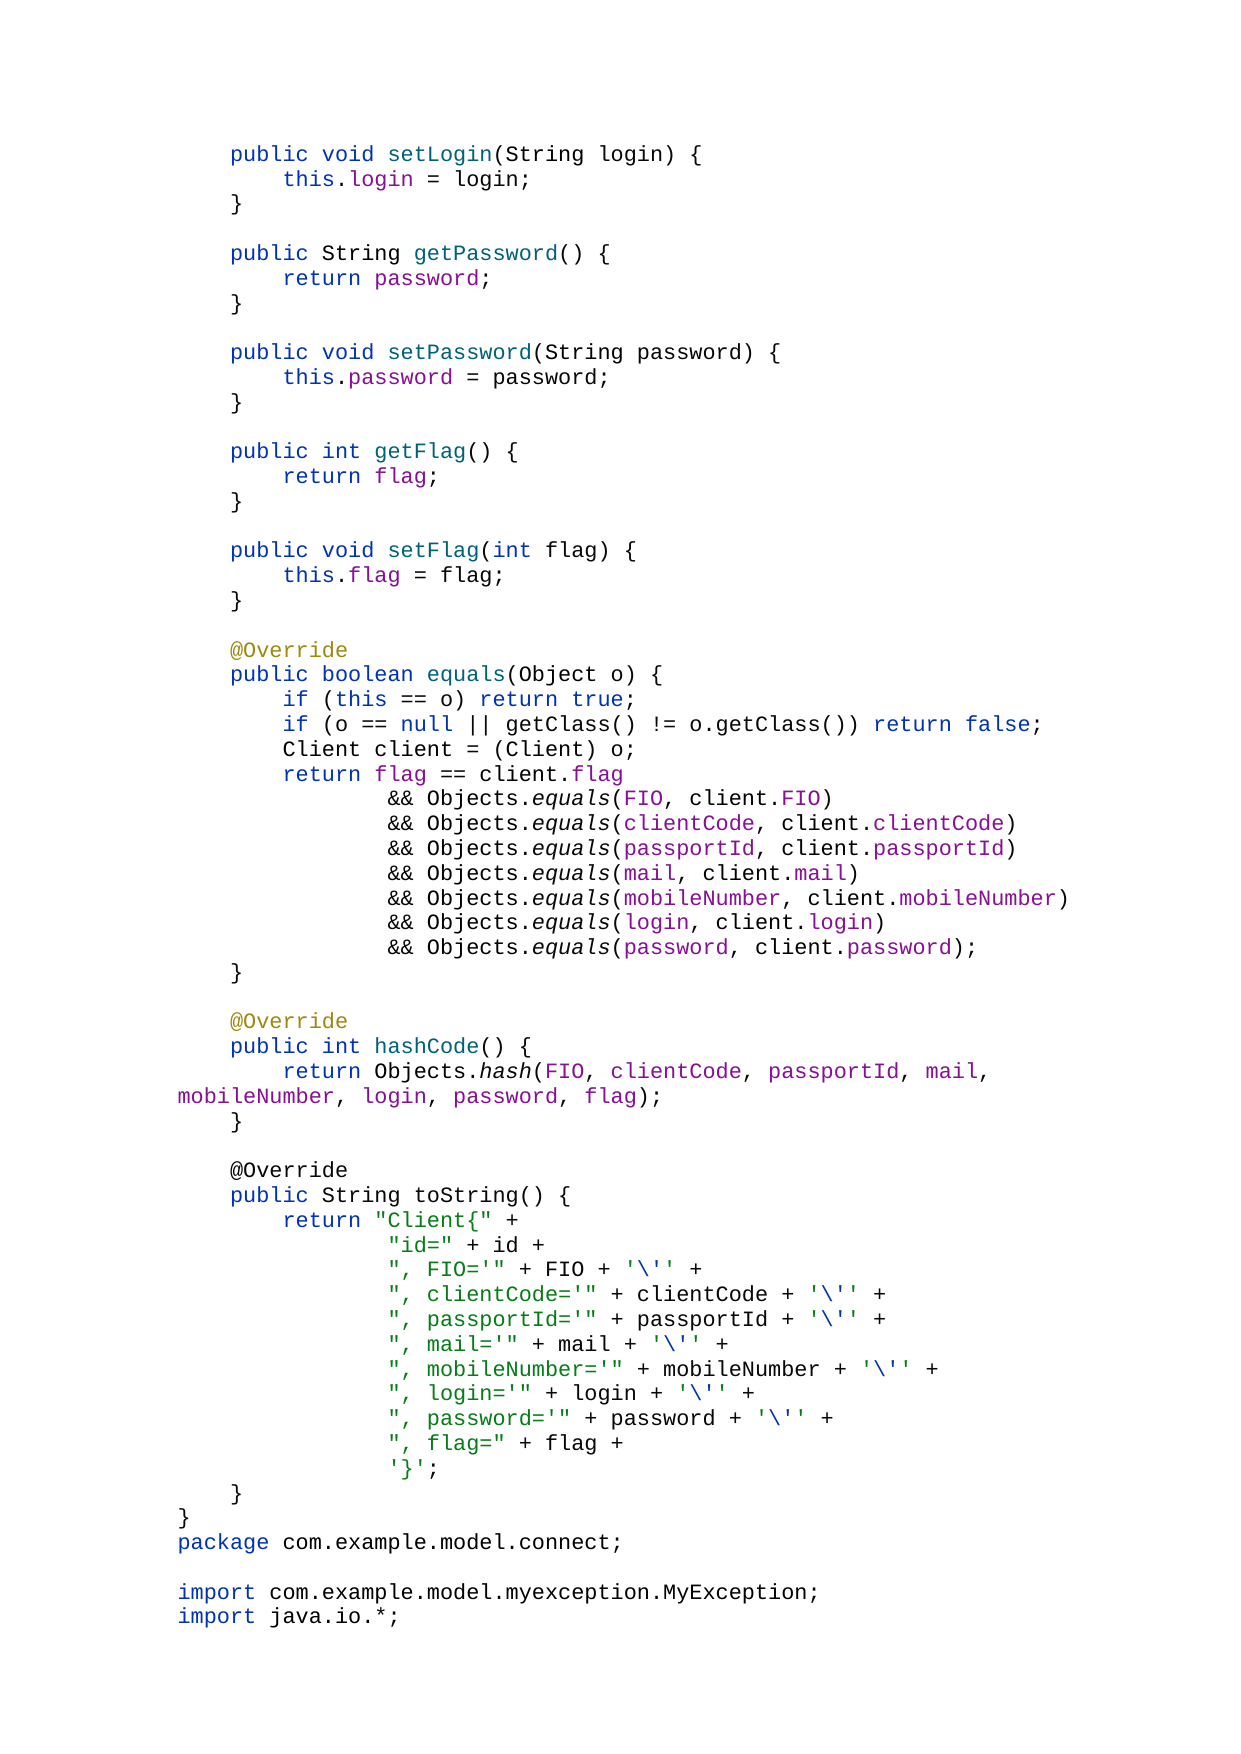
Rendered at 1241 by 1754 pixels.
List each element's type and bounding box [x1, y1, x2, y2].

text [177, 1531, 1152, 1630]
text [177, 118, 1152, 1531]
